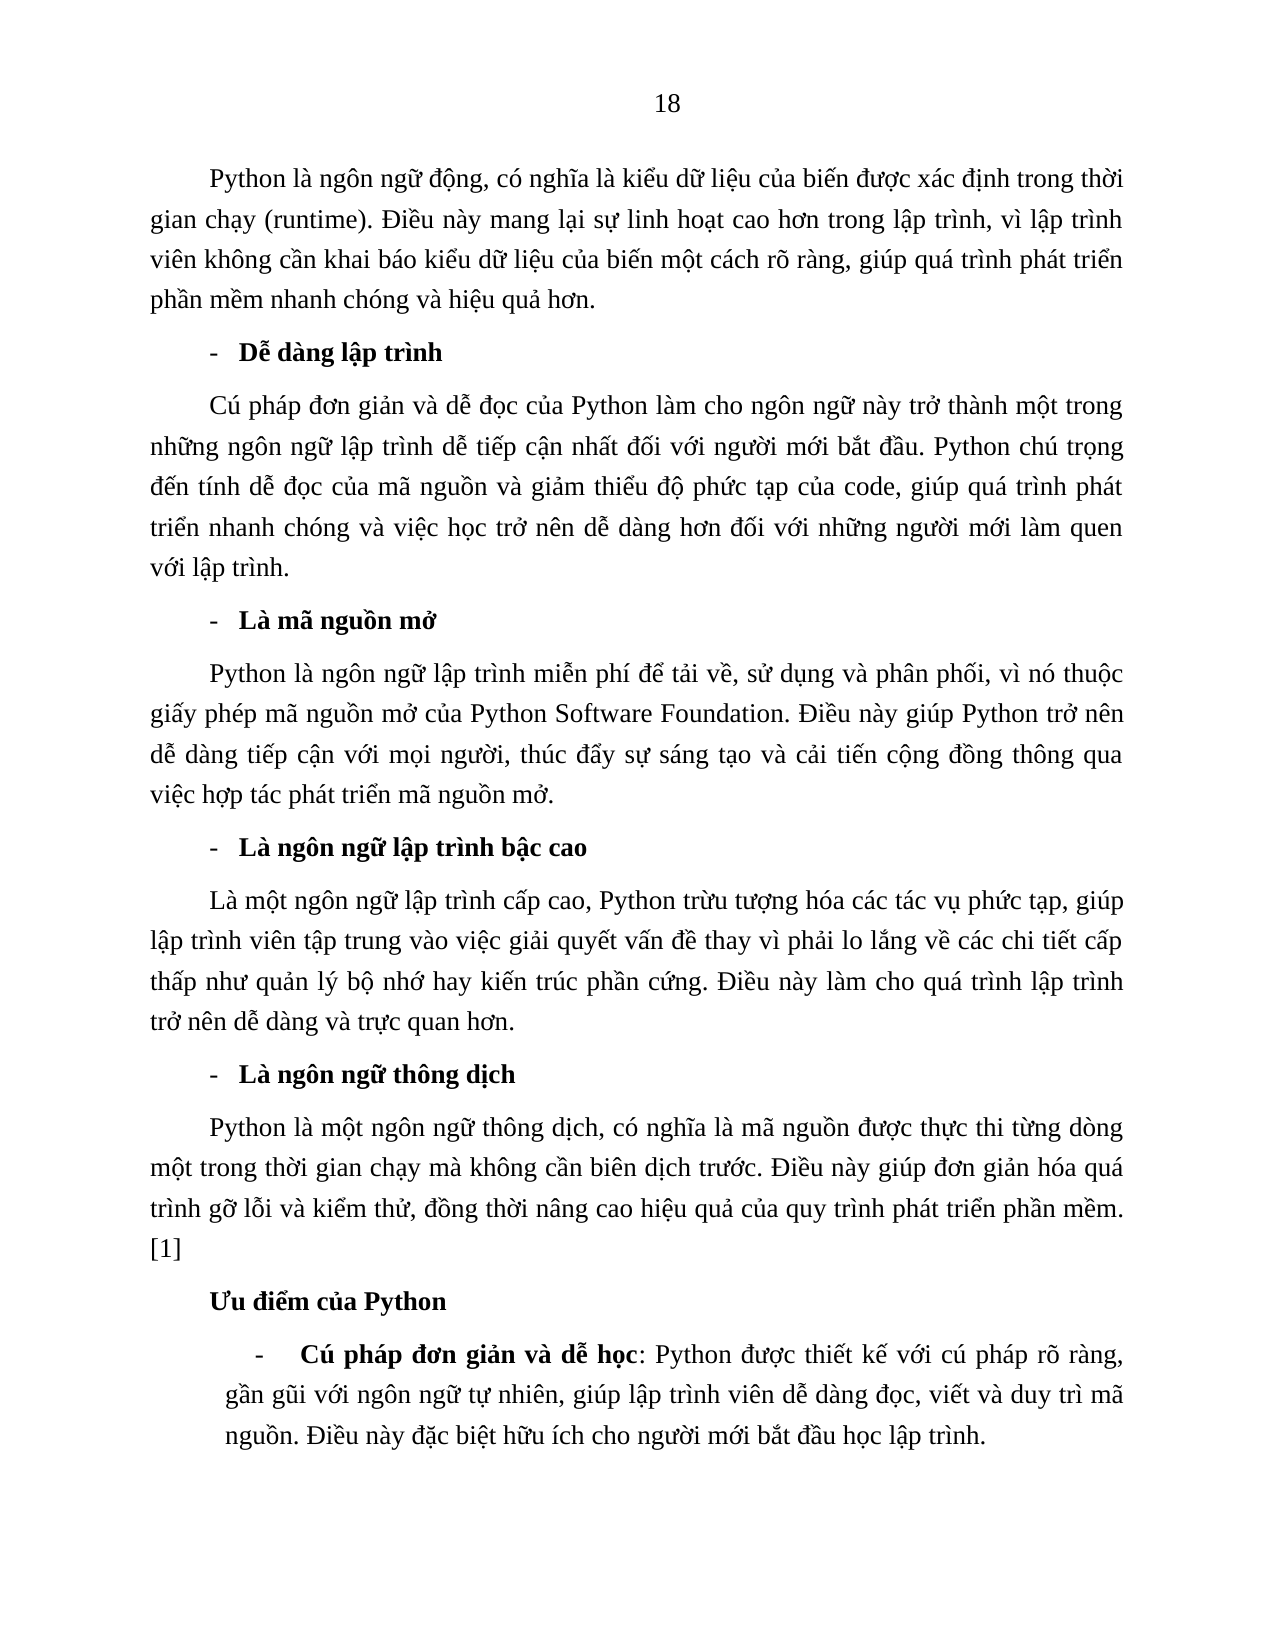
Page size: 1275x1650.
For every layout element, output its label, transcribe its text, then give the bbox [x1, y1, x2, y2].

text Ưu điểm của Python [150, 1285, 1125, 1316]
text Python là ngôn ngữ động, có nghĩa là kiểu dữ liệu của biến được xác định trong thời gian chạy (runtime). Điều này mang lại sự linh hoạt cao hơn trong lập trình, vì lập trình viên không cần khai báo kiểu dữ liệu của biến một cách rõ ràng, giúp quá trình phát triển phần mềm nhanh chóng và hiệu quả hơn. [150, 162, 1125, 315]
text Là một ngôn ngữ lập trình cấp cao, Python trừu tượng hóa các tác vụ phức tạp, giúp lập trình viên tập trung vào việc giải quyết vấn đề thay vì phải lo lắng về các chi tiết cấp thấp như quản lý bộ nhớ hay kiến trúc phần cứng. Điều này làm cho quá trình lập trình trở nên dễ dàng và trực quan hơn. [150, 884, 1125, 1036]
list Là ngôn ngữ thông dịch [209, 1058, 1125, 1089]
list Dễ dàng lập trình [209, 336, 1125, 368]
text Python là ngôn ngữ lập trình miễn phí để tải về, sử dụng và phân phối, vì nó thuộc giấy phép mã nguồn mở của Python Software Foundation. Điều này giúp Python trở nên dễ dàng tiếp cận với mọi người, thúc đẩy sự sáng tạo và cải tiến cộng đồng thông qua việc hợp tác phát triển mã nguồn mở. [150, 657, 1125, 809]
list Là ngôn ngữ lập trình bậc cao [209, 831, 1125, 862]
list Là mã nguồn mở [209, 604, 1125, 635]
text Python là một ngôn ngữ thông dịch, có nghĩa là mã nguồn được thực thi từng dòng một trong thời gian chạy mà không cần biên dịch trước. Điều này giúp đơn giản hóa quá trình gỡ lỗi và kiểm thử, đồng thời nâng cao hiệu quả của quy trình phát triển phần mềm. [150, 1111, 1125, 1263]
text Cú pháp đơn giản và dễ đọc của Python làm cho ngôn ngữ này trở thành một trong những ngôn ngữ lập trình dễ tiếp cận nhất đối với người mới bắt đầu. Python chú trọng đến tính dễ đọc của mã nguồn và giảm thiểu độ phức tạp của code, giúp quá trình phát triển nhanh chóng và việc học trở nên dễ dàng hơn đối với những người mới làm quen với lập trình. [150, 389, 1125, 582]
list Cú pháp đơn giản và dễ học: Python được thiết kế với cú pháp rõ ràng, gần gũi với ngôn ngữ tự nhiên, giúp lập trình viên dễ dàng đọc, viết và duy trì mã nguồn. Điều này đặc biệt hữu ích cho người mới bắt đầu học lập trình. [225, 1338, 1125, 1450]
